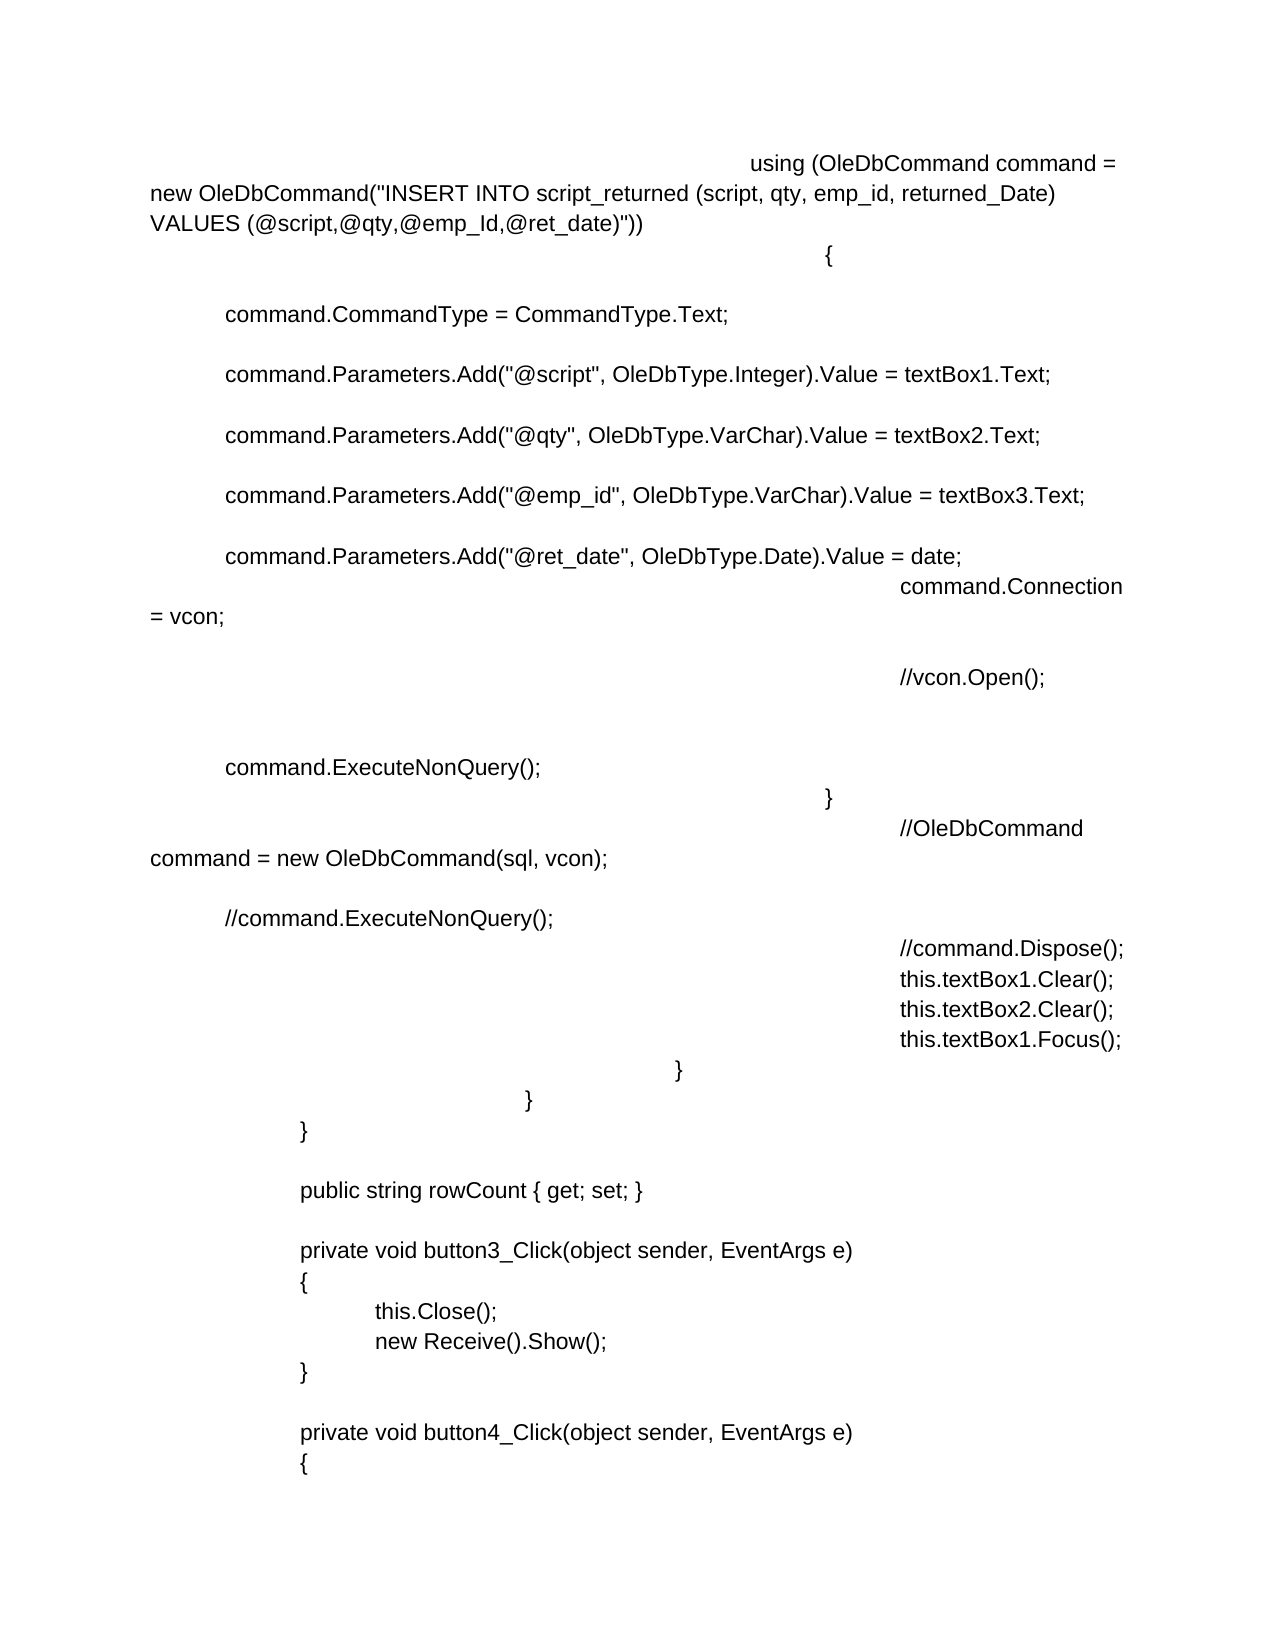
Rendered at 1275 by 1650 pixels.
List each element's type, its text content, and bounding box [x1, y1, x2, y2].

text //OleDbCommand command = new OleDbCommand(sql, vcon); [150, 814, 1125, 871]
text } [150, 1086, 1125, 1113]
text public string rowCount { get; set; } [150, 1177, 1125, 1203]
text { [150, 241, 1125, 267]
text //command.Dispose(); [150, 935, 1125, 962]
text using (OleDbCommand command = new OleDbCommand("INSERT INTO script_returned (script, qty, emp_id, returned_Date) VALUES (@script,@qty,@emp_Id,@ret_date)")) [150, 150, 1125, 237]
text //command.ExecuteNonQuery(); [150, 875, 1125, 932]
text command.Parameters.Add("@script", OleDbType.Integer).Value = textBox1.Text; [150, 331, 1125, 388]
text this.textBox2.Clear(); [150, 996, 1125, 1022]
text command.ExecuteNonQuery(); [150, 724, 1125, 781]
text command.Parameters.Add("@ret_date", OleDbType.Date).Value = date; [150, 512, 1125, 569]
text command.CommandType = CommandType.Text; [150, 271, 1125, 327]
text private void button3_Click(object sender, EventArgs e) [150, 1237, 1125, 1264]
text this.textBox1.Clear(); [150, 966, 1125, 992]
text } [150, 1117, 1125, 1143]
text command.Parameters.Add("@emp_id", OleDbType.VarChar).Value = textBox3.Text; [150, 452, 1125, 509]
text } [150, 1358, 1125, 1385]
text this.Close(); [150, 1298, 1125, 1324]
text } [150, 1056, 1125, 1083]
text private void button4_Click(object sender, EventArgs e) [150, 1419, 1125, 1445]
text new Receive().Show(); [150, 1328, 1125, 1354]
text //vcon.Open(); [150, 663, 1125, 690]
text this.textBox1.Focus(); [150, 1026, 1125, 1052]
text command.Parameters.Add("@qty", OleDbType.VarChar).Value = textBox2.Text; [150, 392, 1125, 448]
text { [150, 1449, 1125, 1475]
text } [150, 784, 1125, 811]
text command.Connection = vcon; [150, 573, 1125, 629]
text { [150, 1268, 1125, 1294]
